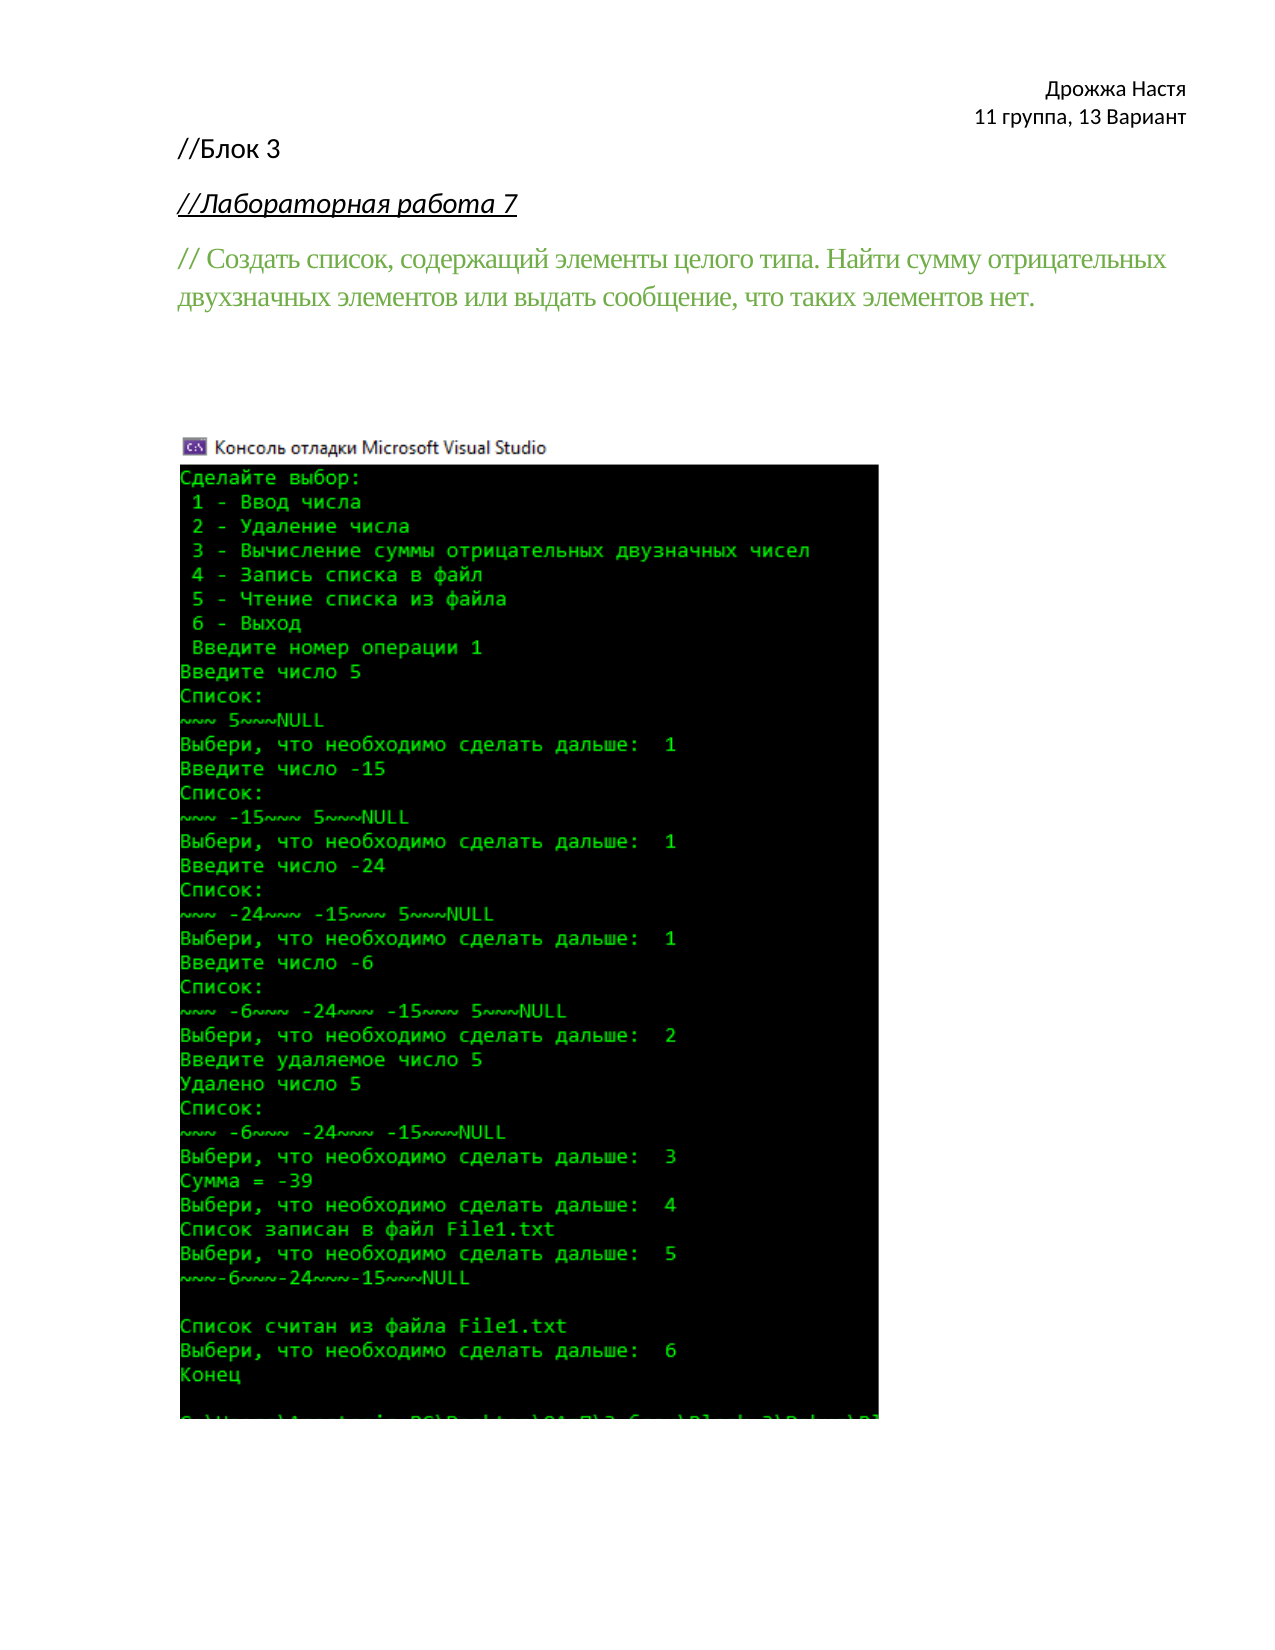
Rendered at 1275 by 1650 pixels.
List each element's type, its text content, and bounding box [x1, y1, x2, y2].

text //Блок 3 [177, 130, 1186, 165]
text //Лабораторная работа 7 [177, 185, 1186, 221]
picture [180, 430, 879, 1419]
